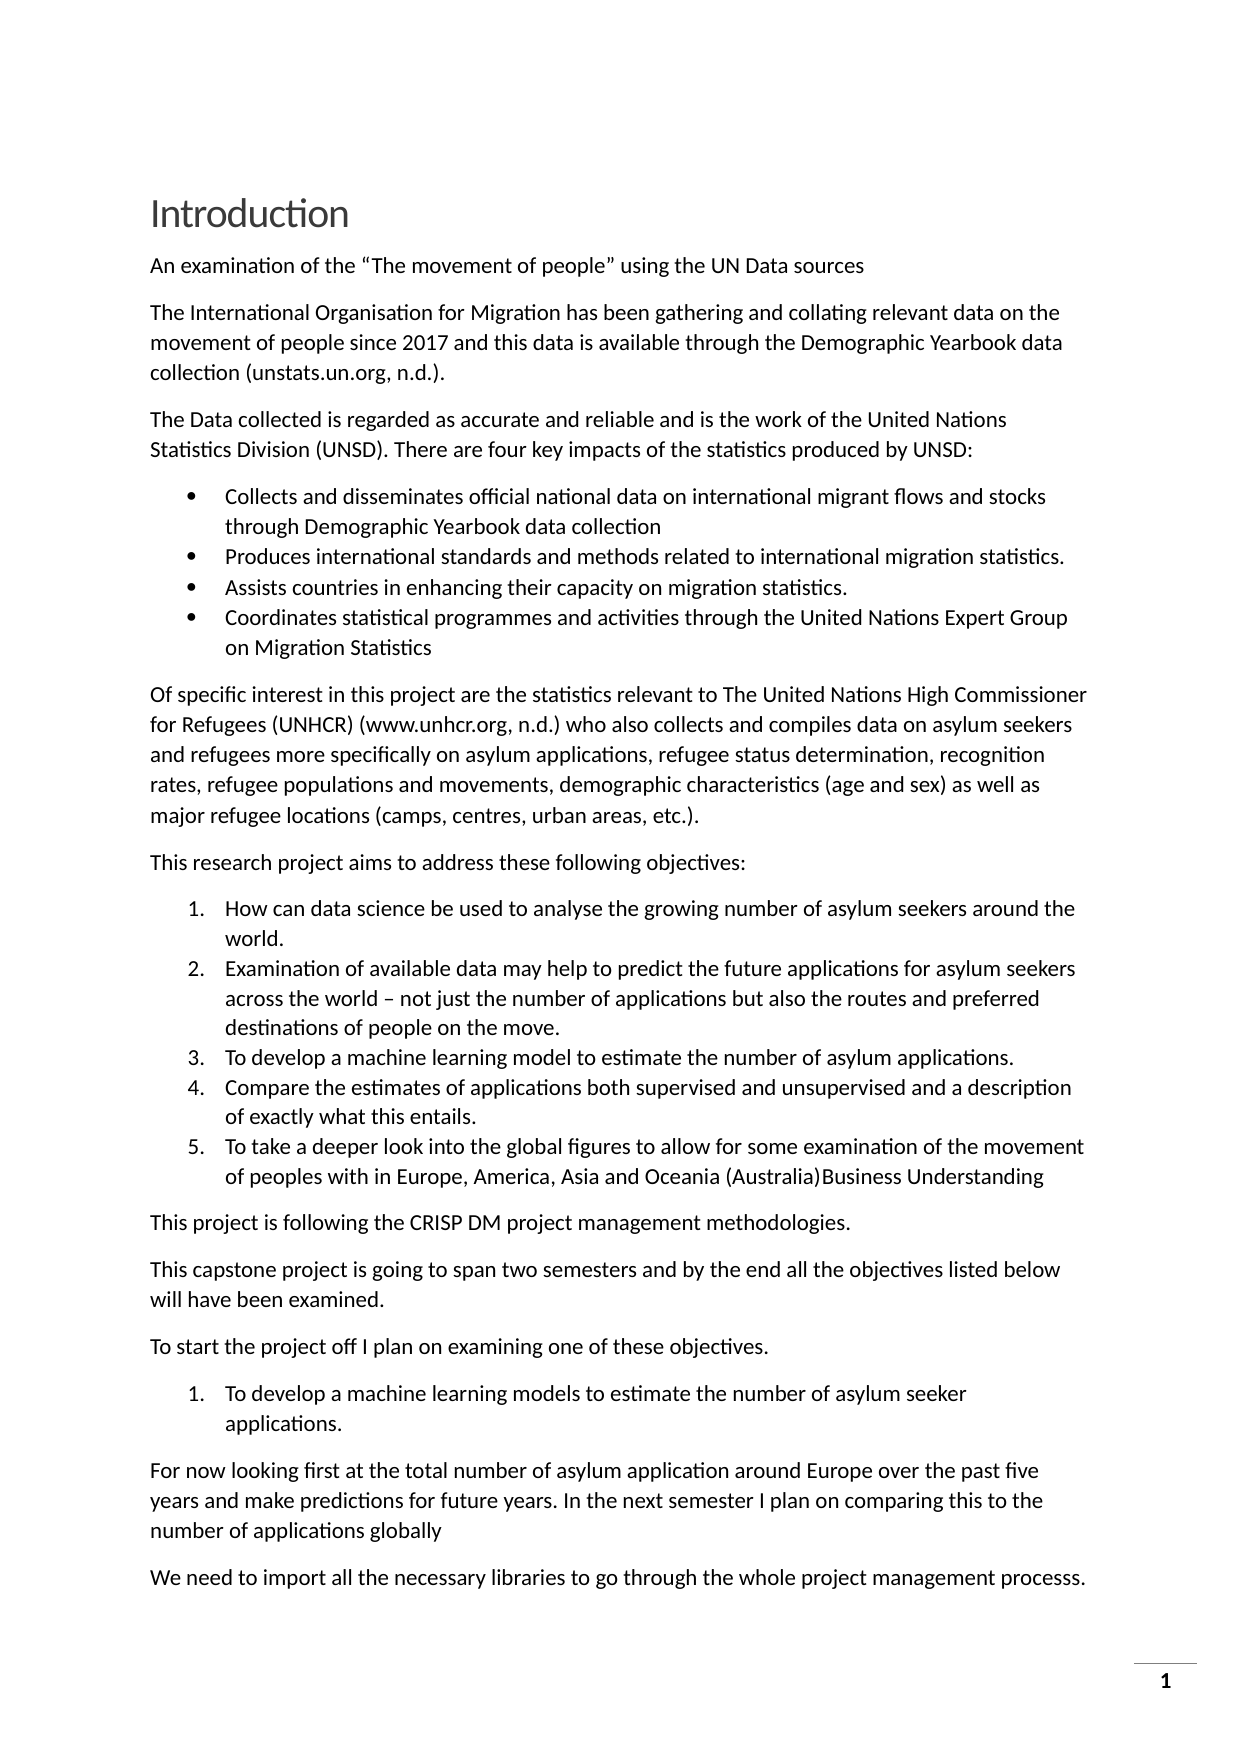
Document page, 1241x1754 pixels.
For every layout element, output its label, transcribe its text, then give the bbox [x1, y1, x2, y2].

text This project is following the CRISP DM project management methodologies. [150, 1208, 1090, 1236]
text The International Organisation for Migration has been gathering and collating relevant data on the movement of people since 2017 and this data is available through the Demographic Yearbook data collection (unstats.un.org, n.d.). [150, 298, 1090, 386]
list Compare the estimates of applications both supervised and unsupervised and a description of exactly what this entails. [187, 1073, 1090, 1130]
list How can data science be used to analyse the growing number of asylum seekers around the world. [187, 894, 1090, 952]
list Produces international standards and methods related to international migration statistics. [187, 542, 1090, 571]
list Examination of available data may help to predict the future applications for asylum seekers across the world – not just the number of applications but also the routes and preferred destinations of people on the move. [187, 954, 1090, 1041]
text An examination of the “The movement of people” using the UN Data sources [150, 251, 1090, 279]
text The Data collected is regarded as accurate and reliable and is the work of the United Nations Statistics Division (UNSD). There are four key impacts of the statistics produced by UNSD: [150, 405, 1090, 463]
text Of specific interest in this project are the statistics relevant to The United Nations High Commissioner for Refugees (UNHCR) (www.unhcr.org, n.d.) who also collects and compiles data on asylum seekers and refugees more specifically on asylum applications, refugee status determination, recognition rates, refugee populations and movements, demographic characteristics (age and sex) as well as major refugee locations (camps, centres, urban areas, etc.). [150, 680, 1090, 829]
list To develop a machine learning model to estimate the number of asylum applications. [187, 1043, 1090, 1071]
list Coordinates statistical programmes and activities through the United Nations Expert Group on Migration Statistics [187, 603, 1090, 661]
text To start the project off I plan on examining one of these objectives. [150, 1332, 1090, 1360]
list To develop a machine learning models to estimate the number of asylum seeker applications. [187, 1379, 1090, 1437]
list To take a deeper look into the global figures to allow for some examination of the movement of peoples with in Europe, America, Asia and Oceania (Australia)Business Understanding [187, 1132, 1090, 1190]
text This research project aims to address these following objectives: [150, 848, 1090, 876]
list Collects and disseminates official national data on international migrant flows and stocks through Demographic Yearbook data collection [187, 482, 1090, 540]
text For now looking first at the total number of asylum application around Europe over the past five years and make predictions for future years. In the next semester I plan on comparing this to the number of applications globally [150, 1456, 1090, 1544]
subtitle Introduction [150, 187, 1090, 238]
text This capstone project is going to span two semesters and by the end all the objectives listed below will have been examined. [150, 1255, 1090, 1313]
text We need to import all the necessary libraries to go through the whole project management processs. [150, 1563, 1090, 1591]
list Assists countries in enhancing their capacity on migration statistics. [187, 573, 1090, 601]
